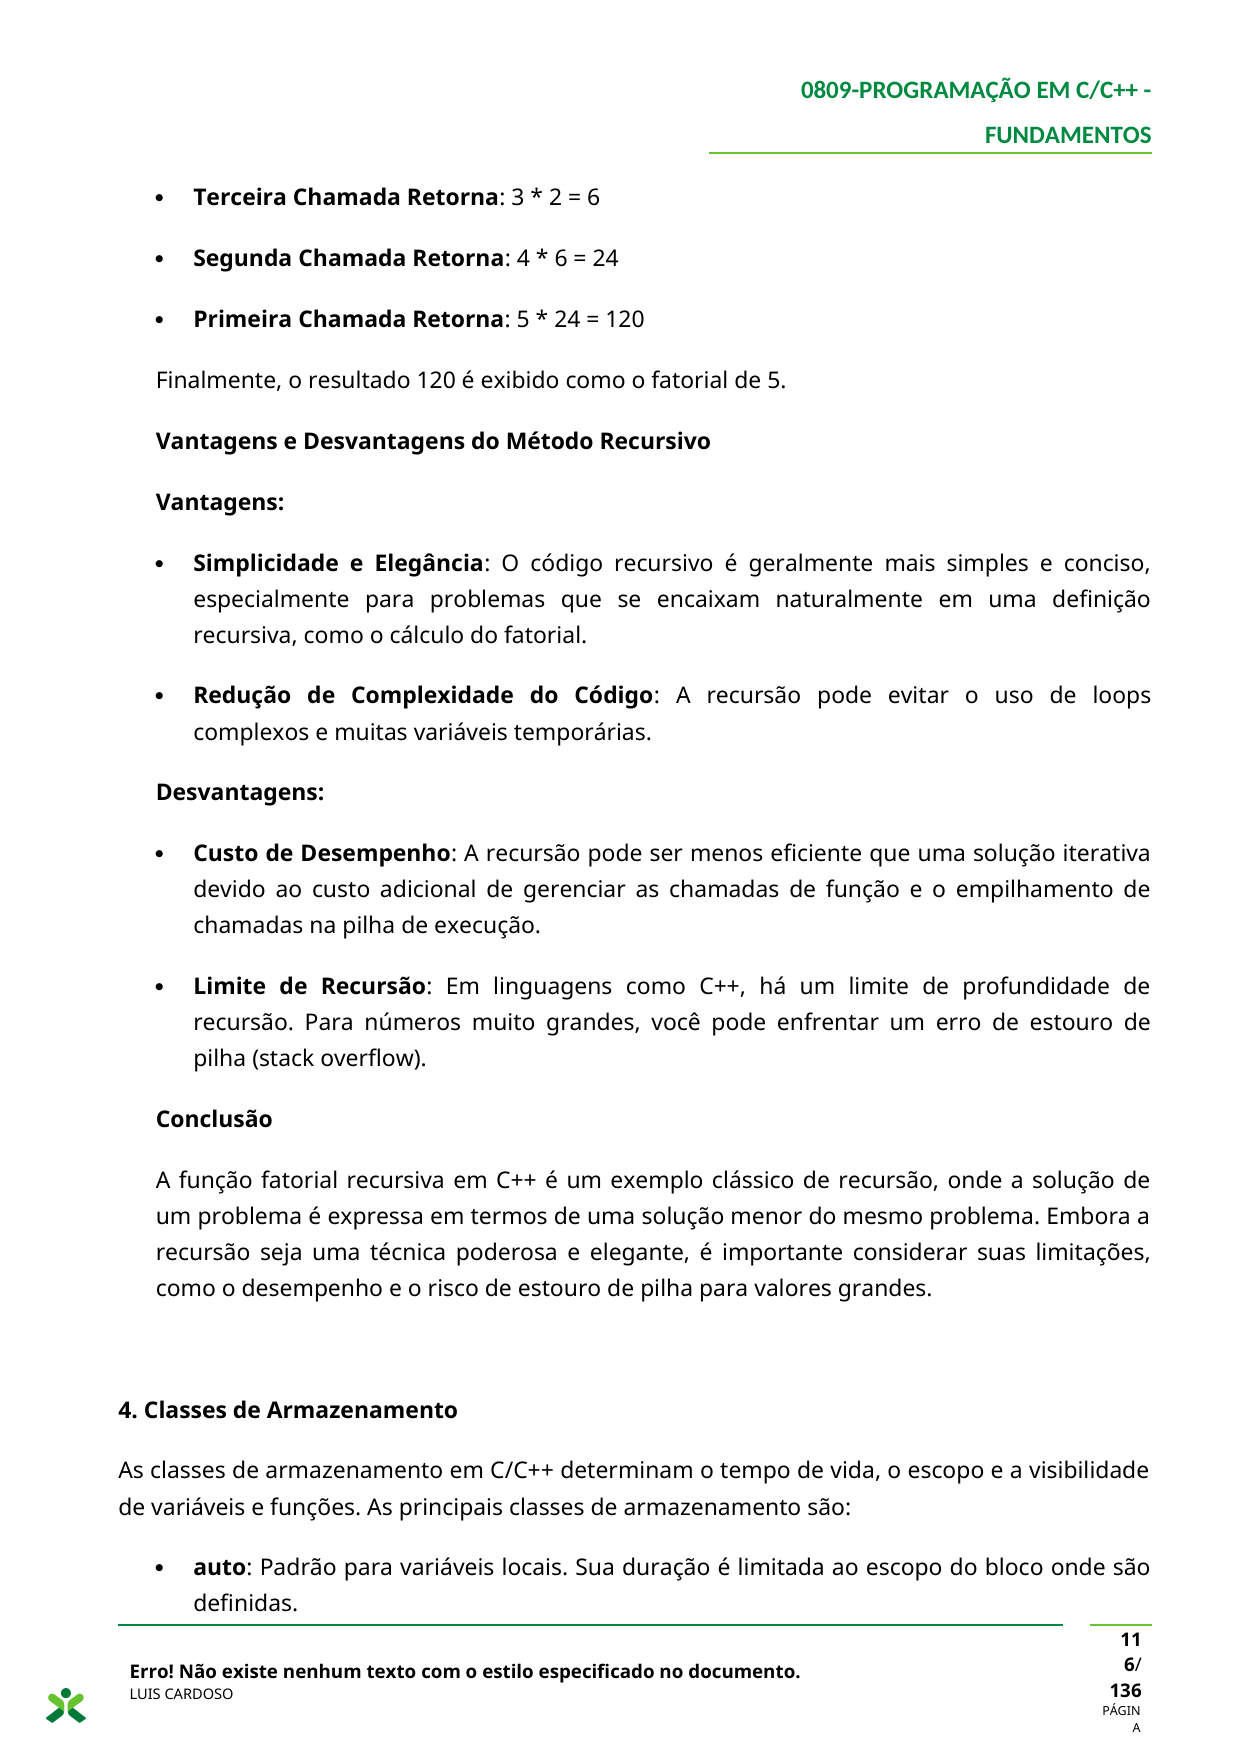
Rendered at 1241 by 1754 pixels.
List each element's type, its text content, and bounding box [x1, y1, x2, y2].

list Segunda Chamada Retorna: 4 * 6 = 24 [156, 242, 1152, 273]
text Vantagens: [156, 486, 1152, 517]
text As classes de armazenamento em C/C++ determinam o tempo de vida, o escopo e a visibilidade de variáveis e funções. As principais classes de armazenamento são: [118, 1454, 1152, 1522]
text Desvantagens: [156, 776, 1152, 808]
text 4. Classes de Armazenamento [118, 1393, 1152, 1425]
text Conclusão [156, 1103, 1152, 1134]
list Primeira Chamada Retorna: 5 * 24 = 120 [156, 303, 1152, 334]
list Simplicidade e Elegância: O código recursivo é geralmente mais simples e conciso, especialmente para problemas que se encaixam naturalmente em uma definição recursiva, como o cálculo do fatorial. [156, 547, 1152, 650]
list Limite de Recursão: Em linguagens como C++, há um limite de profundidade de recursão. Para números muito grandes, você pode enfrentar um erro de estouro de pilha (stack overflow). [156, 970, 1152, 1073]
text Finalmente, o resultado 120 é exibido como o fatorial de 5. [156, 364, 1152, 395]
list auto: Padrão para variáveis locais. Sua duração é limitada ao escopo do bloco onde são definidas. [156, 1551, 1152, 1618]
text A função fatorial recursiva em C++ é um exemplo clássico de recursão, onde a solução de um problema é expressa em termos de uma solução menor do mesmo problema. Embora a recursão seja uma técnica poderosa e elegante, é importante considerar suas limitações, como o desempenho e o risco de estouro de pilha para valores grandes. [156, 1164, 1152, 1303]
list Redução de Complexidade do Código: A recursão pode evitar o uso de loops complexos e muitas variáveis temporárias. [156, 679, 1152, 747]
text Vantagens e Desvantagens do Método Recursivo [156, 425, 1152, 456]
list Terceira Chamada Retorna: 3 * 2 = 6 [156, 181, 1152, 212]
picture [46, 1688, 87, 1725]
list Custo de Desempenho: A recursão pode ser menos eficiente que uma solução iterativa devido ao custo adicional de gerenciar as chamadas de função e o empilhamento de chamadas na pilha de execução. [156, 837, 1152, 940]
